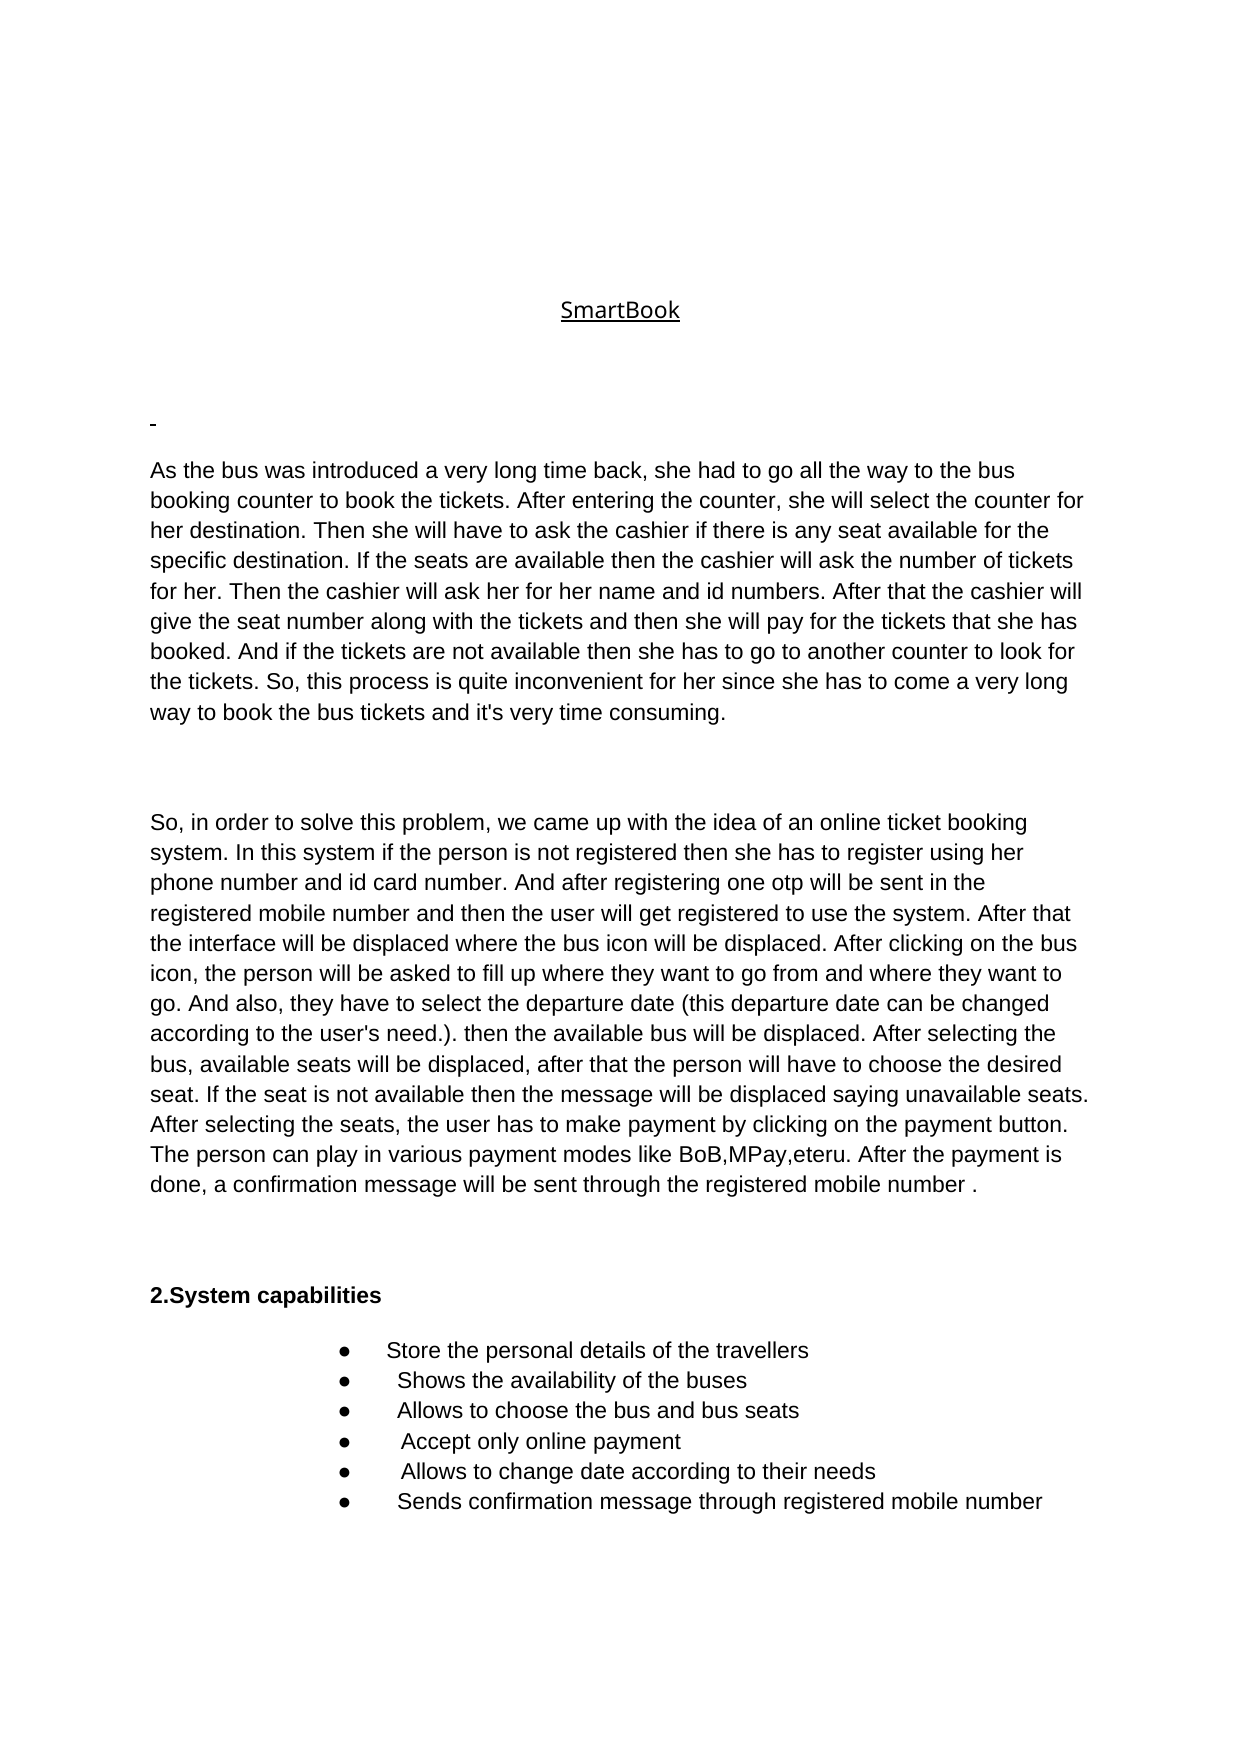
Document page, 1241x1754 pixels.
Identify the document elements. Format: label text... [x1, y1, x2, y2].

text So, in order to solve this problem, we came up with the idea of an online ticket booking system. In this system if the person is not registered then she has to register using her phone number and id card number. And after registering one otp will be sent in the registered mobile number and then the user will get registered to use the system. After that the interface will be displaced where the bus icon will be displaced. After clicking on the bus icon, the person will be asked to fill up where they want to go from and where they want to go. And also, they have to select the departure date (this departure date can be changed according to the user's need.). then the available bus will be displaced. After selecting the bus, available seats will be displaced, after that the person will have to choose the desired seat. If the seat is not available then the message will be displaced saying unavailable seats. After selecting the seats, the user has to make payment by clicking on the payment button. The person can play in various payment modes like BoB,MPay,eteru. After the payment is done, a confirmation message will be sent through the registered mobile number . [150, 809, 1090, 1198]
list Accept only online payment [337, 1428, 1090, 1454]
text 2.System capabilities [150, 1282, 1090, 1308]
list Allows to choose the bus and bus seats [337, 1397, 1090, 1424]
text As the bus was introduced a very long time back, she had to go all the way to the bus booking counter to book the tickets. After entering the counter, she will select the counter for her destination. Then she will have to ask the cashier if there is any seat available for the specific destination. If the seats are available then the cashier will ask the number of tickets for her. Then the cashier will ask her for her name and id numbers. After that the cashier will give the seat number along with the tickets and then she will pay for the tickets that she has booked. And if the tickets are not available then she has to go to another counter to look for the tickets. So, this process is quite inconvenient for her since she has to come a very long way to book the bus tickets and it's very time consuming. [150, 457, 1090, 725]
list Store the personal details of the travellers [337, 1337, 1090, 1363]
list Sends confirmation message through registered mobile number [337, 1488, 1090, 1514]
list Allows to change date according to their needs [337, 1458, 1090, 1484]
text SmartBook [150, 294, 1090, 325]
list Shows the availability of the buses [337, 1367, 1090, 1393]
